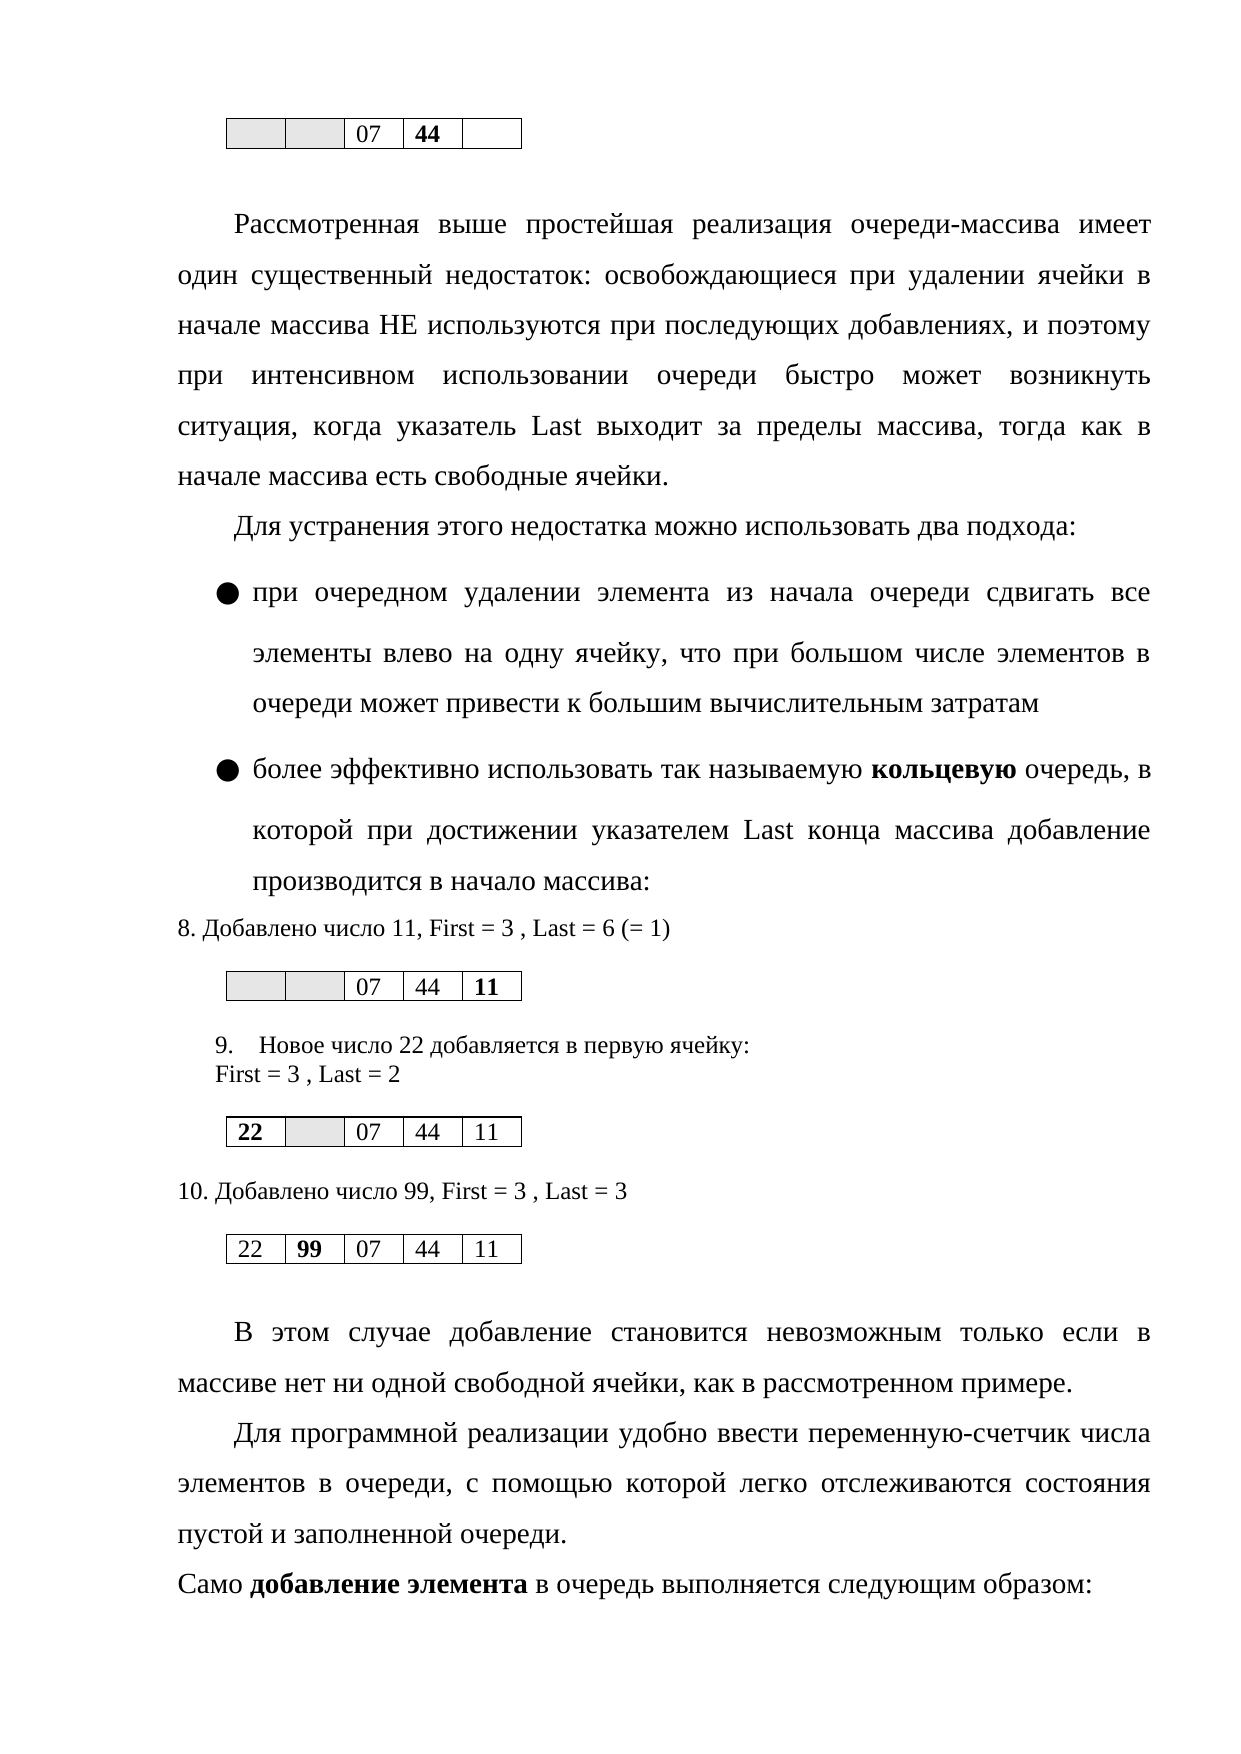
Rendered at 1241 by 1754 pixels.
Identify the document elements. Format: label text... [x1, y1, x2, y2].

table_header 99 [286, 1235, 344, 1263]
table_header 44 [404, 972, 462, 1000]
table_header [227, 119, 285, 148]
list при очередном удалении элемента из начала очереди сдвигать все элементы влево на одну ячейку, что при большом числе элементов в очереди может привести к большим вычислительным затратам [215, 559, 1152, 719]
table_header [286, 119, 344, 148]
list Новое число 22 добавляется в первую ячейку: [215, 1030, 1152, 1059]
table_header 07 [345, 119, 403, 148]
table_header 22 [227, 1235, 285, 1263]
table_header 07 [345, 1235, 403, 1263]
text Для программной реализации удобно ввести переменную-счетчик числа элементов в очереди, с помощью которой легко отслеживаются состояния пустой и заполненной очереди. [177, 1415, 1152, 1549]
text В этом случае добавление становится невозможным только если в массиве нет ни одной свободной ячейки, как в рассмотренном примере. [177, 1314, 1152, 1398]
text 8. Добавлено число 11, First = 3 , Last = 6 (= 1) [177, 913, 1152, 942]
table_header 11 [463, 972, 521, 1000]
table_header 11 [463, 1118, 521, 1146]
text Само добавление элемента в очередь выполняется следующим образом: [177, 1566, 1152, 1600]
text First = 3 , Last = 2 [215, 1059, 1152, 1088]
list более эффективно использовать так называемую кольцевую очередь, в которой при достижении указателем Last конца массива добавление производится в начало массива: [215, 736, 1152, 896]
table_header 44 [404, 1118, 462, 1146]
text Для устранения этого недостатка можно использовать два подхода: [177, 508, 1152, 542]
table_header 07 [345, 1118, 403, 1146]
table_header [463, 119, 521, 148]
table_header 07 [345, 972, 403, 1000]
table_header [227, 972, 285, 1000]
table_header [286, 972, 344, 1000]
text Рассмотренная выше простейшая реализация очереди-массива имеет один существенный недостаток: освобождающиеся при удалении ячейки в начале массива НЕ используются при последующих добавлениях, и поэтому при интенсивном использовании очереди быстро может возникнуть ситуация, когда указатель Last выходит за пределы массива, тогда как в начале массива есть свободные ячейки. [177, 206, 1152, 492]
table_header [286, 1118, 344, 1146]
table_header 22 [227, 1118, 285, 1146]
table_header 44 [404, 1235, 462, 1263]
table_header 11 [463, 1235, 521, 1263]
text 10. Добавлено число 99, First = 3 , Last = 3 [177, 1176, 1152, 1205]
table_header 44 [404, 119, 462, 148]
